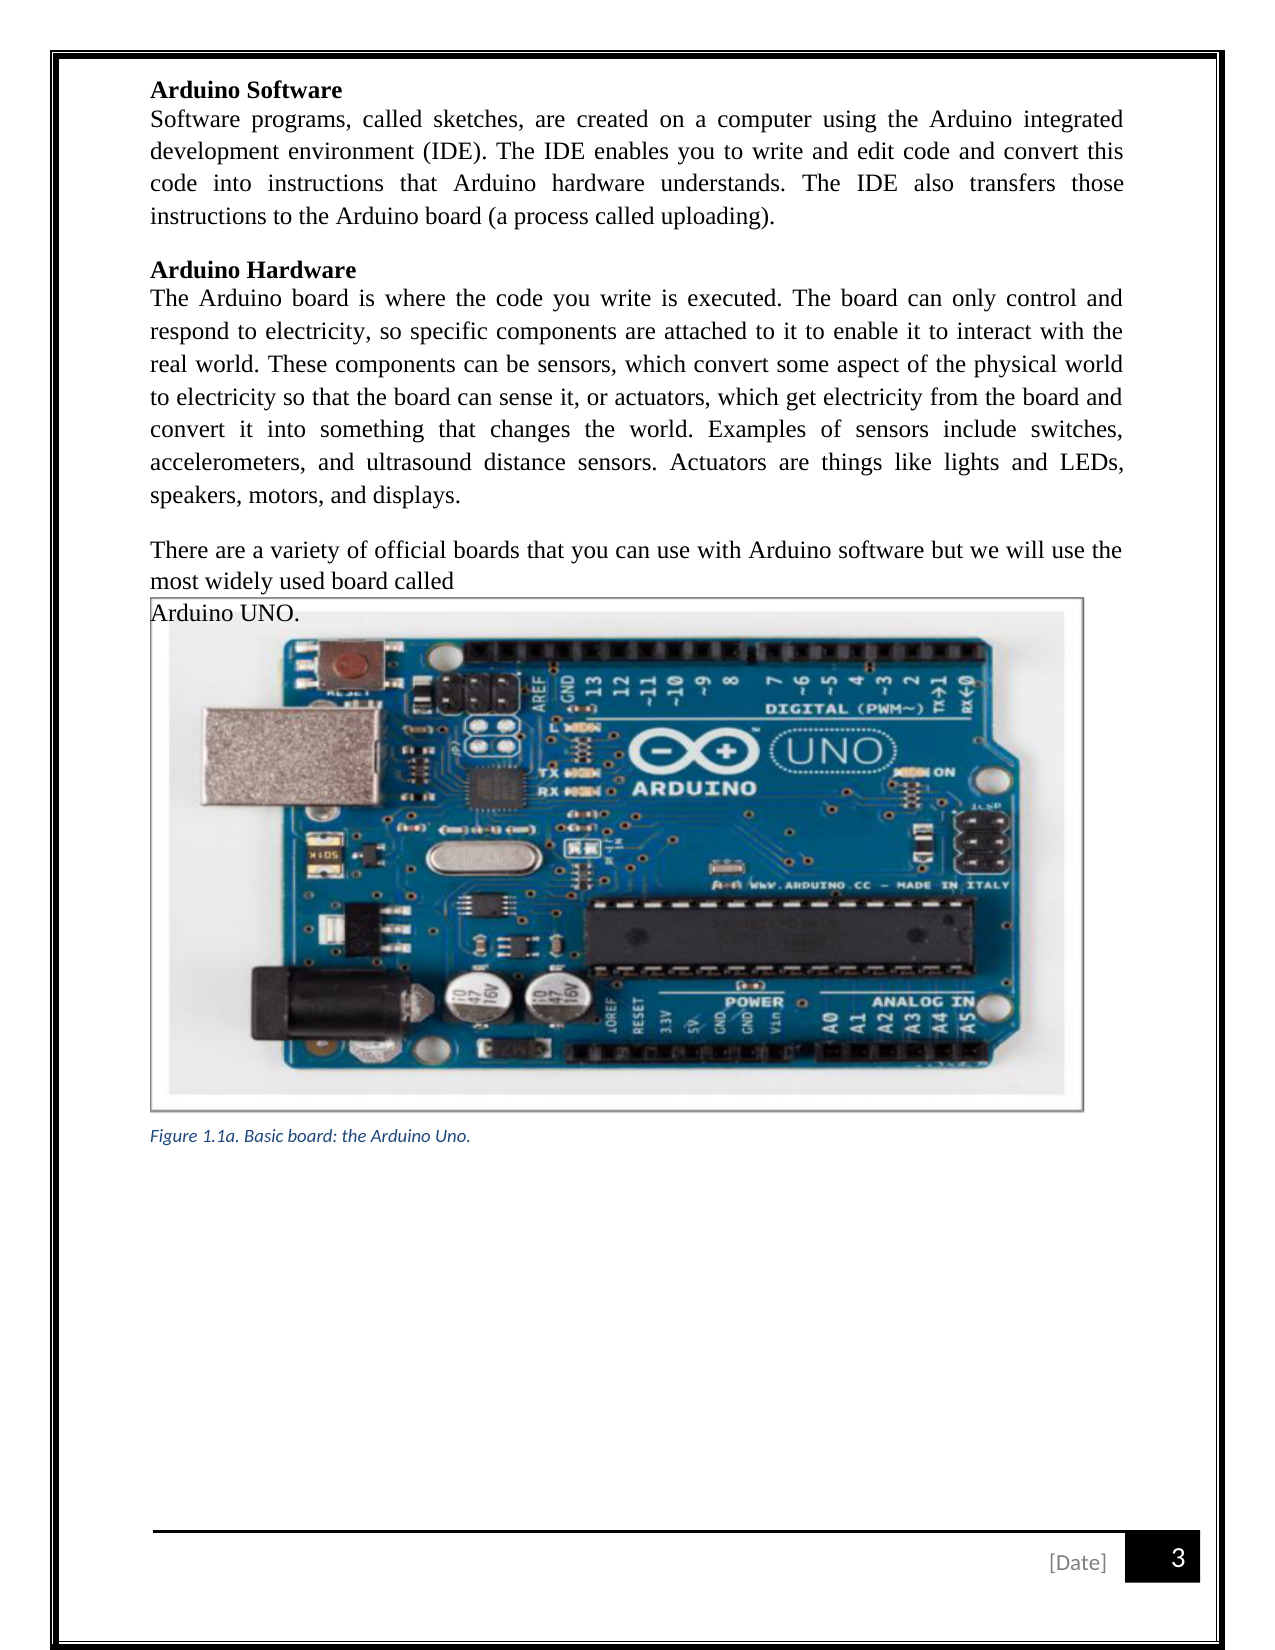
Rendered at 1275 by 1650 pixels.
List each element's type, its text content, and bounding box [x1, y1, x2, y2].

text The Arduino board is where the code you write is executed. The board can only control and respond to electricity, so specific components are attached to it to enable it to interact with the real world. These components can be sensors, which convert some aspect of the physical world to electricity so that the board can sense it, or actuators, which get electricity from the board and convert it into something that changes the world. Examples of sensors include switches, accelerometers, and ultrasound distance sensors. Actuators are things like lights and LEDs, speakers, motors, and displays. [150, 283, 1125, 508]
text Arduino Hardware [150, 255, 1125, 283]
text Software programs, called sketches, are created on a computer using the Arduino integrated development environment (IDE). The IDE enables you to write and edit code and convert this code into instructions that Arduino hardware understands. The IDE also transfers those instructions to the Arduino board (a process called uploading). [150, 104, 1125, 229]
text Arduino Software [150, 75, 1125, 104]
text Arduino UNO. [150, 598, 1125, 627]
text There are a variety of official boards that you can use with Arduino software but we will use the most widely used board called [150, 535, 1125, 595]
picture [150, 627, 1085, 1115]
